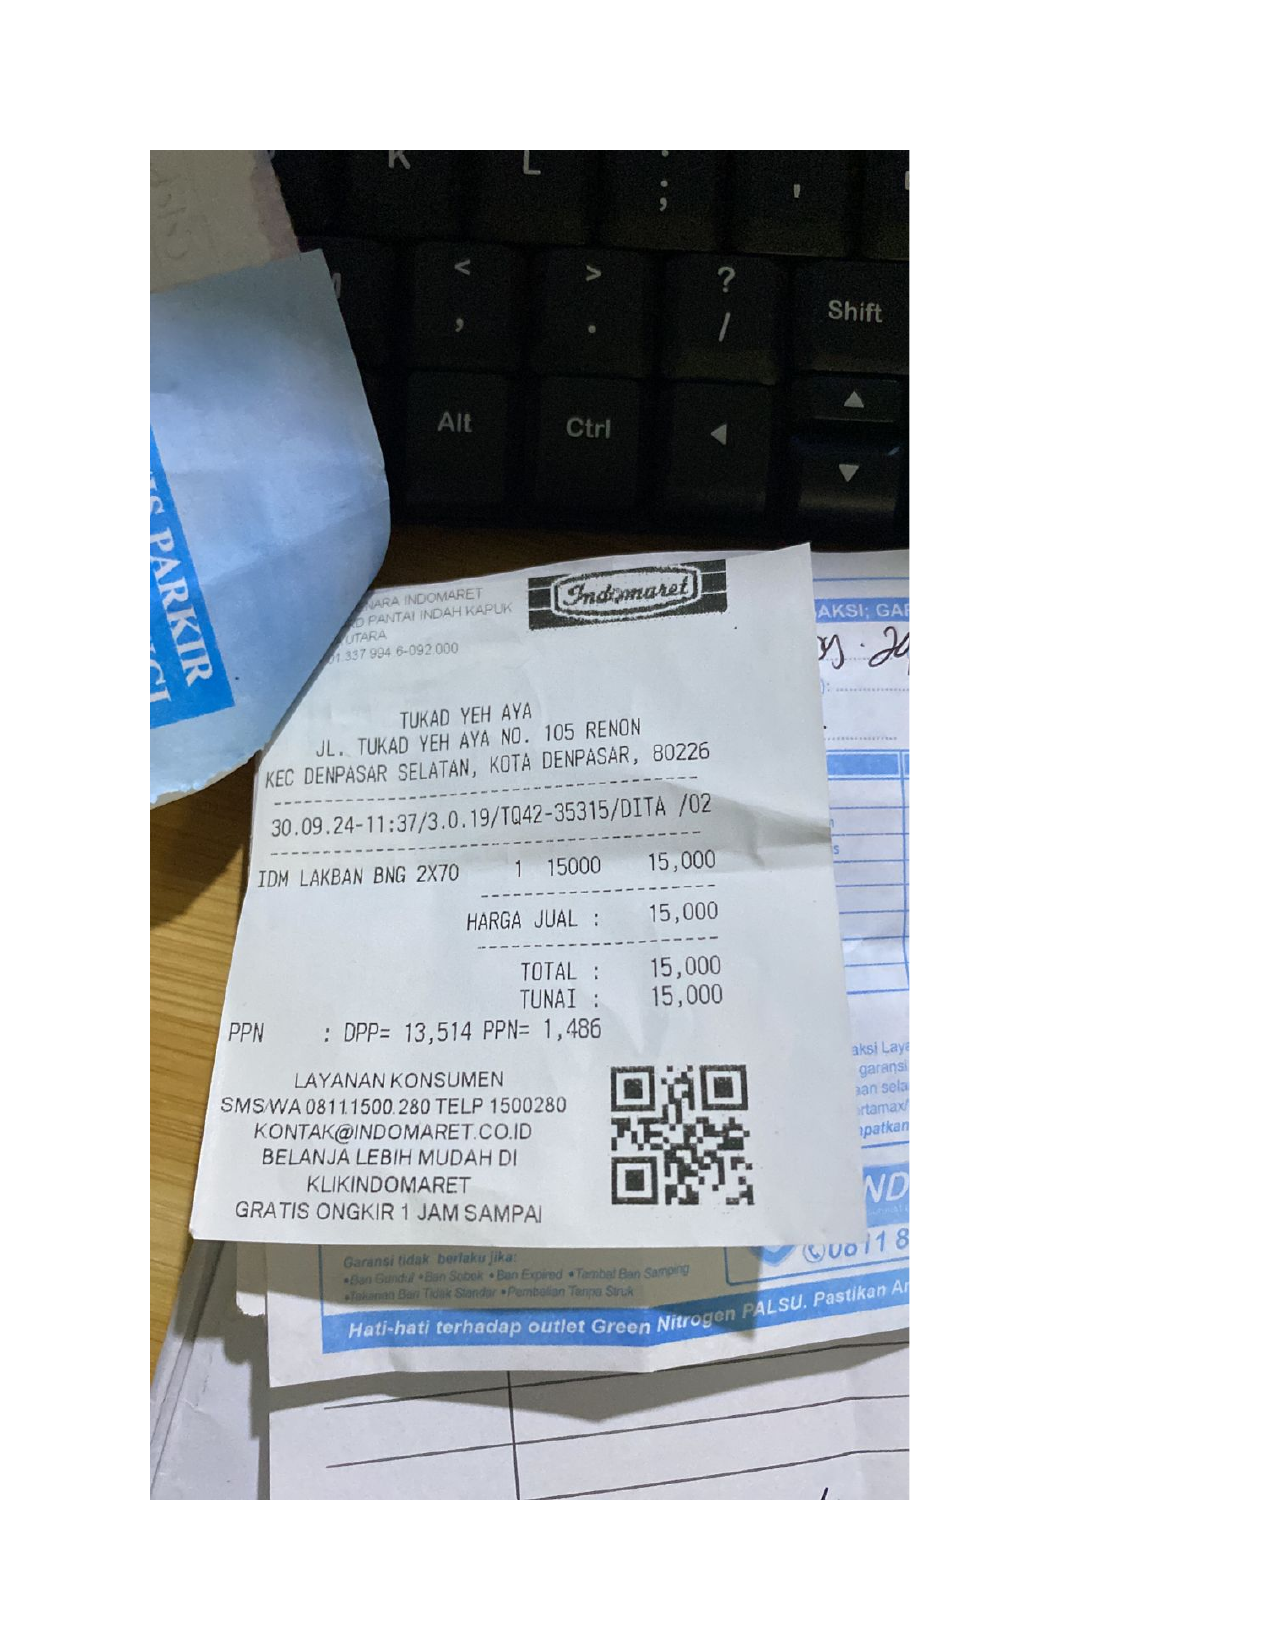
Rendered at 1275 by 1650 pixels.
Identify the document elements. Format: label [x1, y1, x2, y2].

picture [150, 150, 910, 1500]
